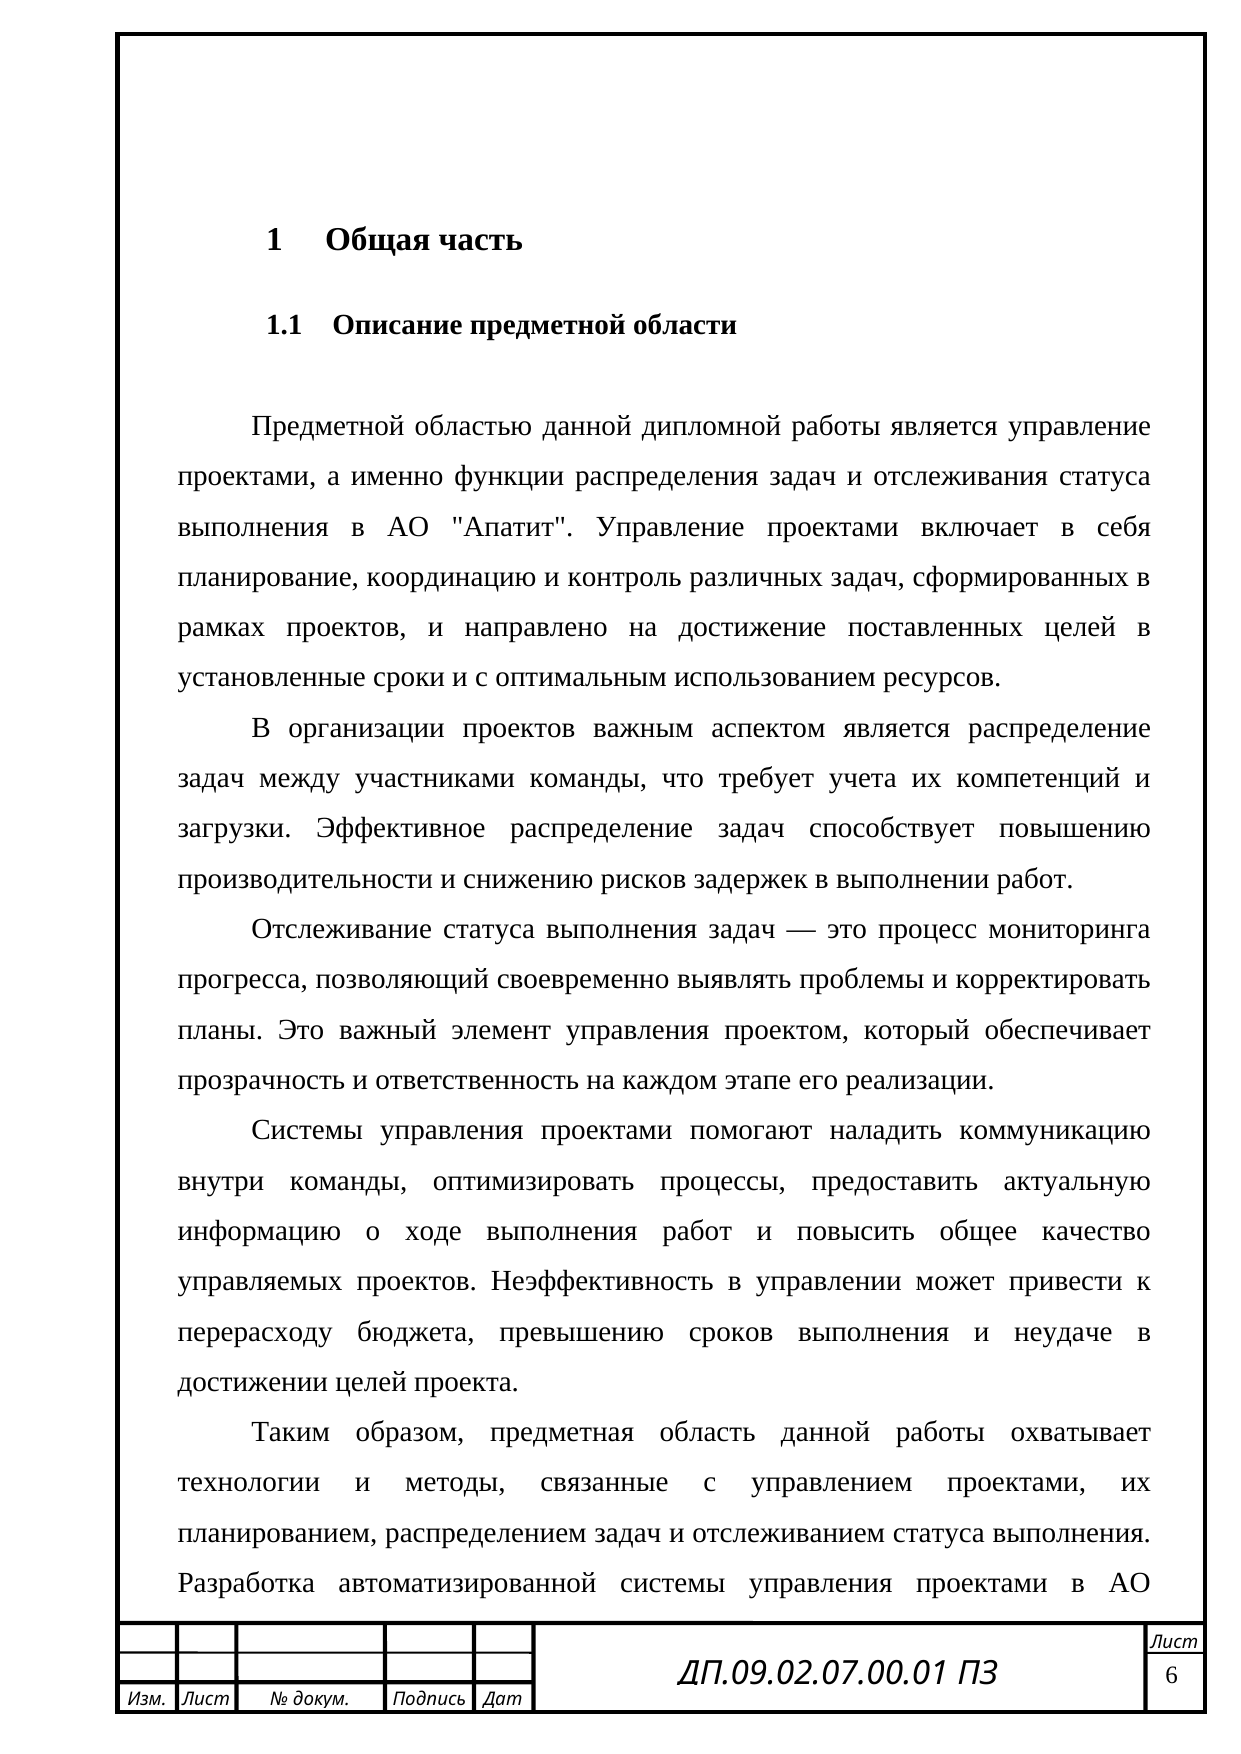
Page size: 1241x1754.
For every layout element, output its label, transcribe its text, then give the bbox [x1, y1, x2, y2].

subtitle Описание предметной области [177, 307, 1152, 341]
text В организации проектов важным аспектом является распределение задач между участниками команды, что требует учета их компетенций и загрузки. Эффективное распределение задач способствует повышению производительности и снижению рисков задержек в выполнении работ. [177, 710, 1152, 894]
text Системы управления проектами помогают наладить коммуникацию внутри команды, оптимизировать процессы, предоставить актуальную информацию о ходе выполнения работ и повысить общее качество управляемых проектов. Неэффективность в управлении может привести к перерасходу бюджета, превышению сроков выполнения и неудаче в достижении целей проекта. [177, 1112, 1152, 1397]
text Предметной областью данной дипломной работы является управление проектами, а именно функции распределения задач и отслеживания статуса выполнения в АО "Апатит". Управление проектами включает в себя планирование, координацию и контроль различных задач, сформированных в рамках проектов, и направлено на достижение поставленных целей в установленные сроки и с оптимальным использованием ресурсов. [177, 408, 1152, 693]
text Отслеживание статуса выполнения задач — это процесс мониторинга прогресса, позволяющий своевременно выявлять проблемы и корректировать планы. Это важный элемент управления проектом, который обеспечивает прозрачность и ответственность на каждом этапе его реализации. [177, 911, 1152, 1096]
subtitle Общая часть [177, 219, 1152, 257]
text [177, 1414, 1152, 1599]
